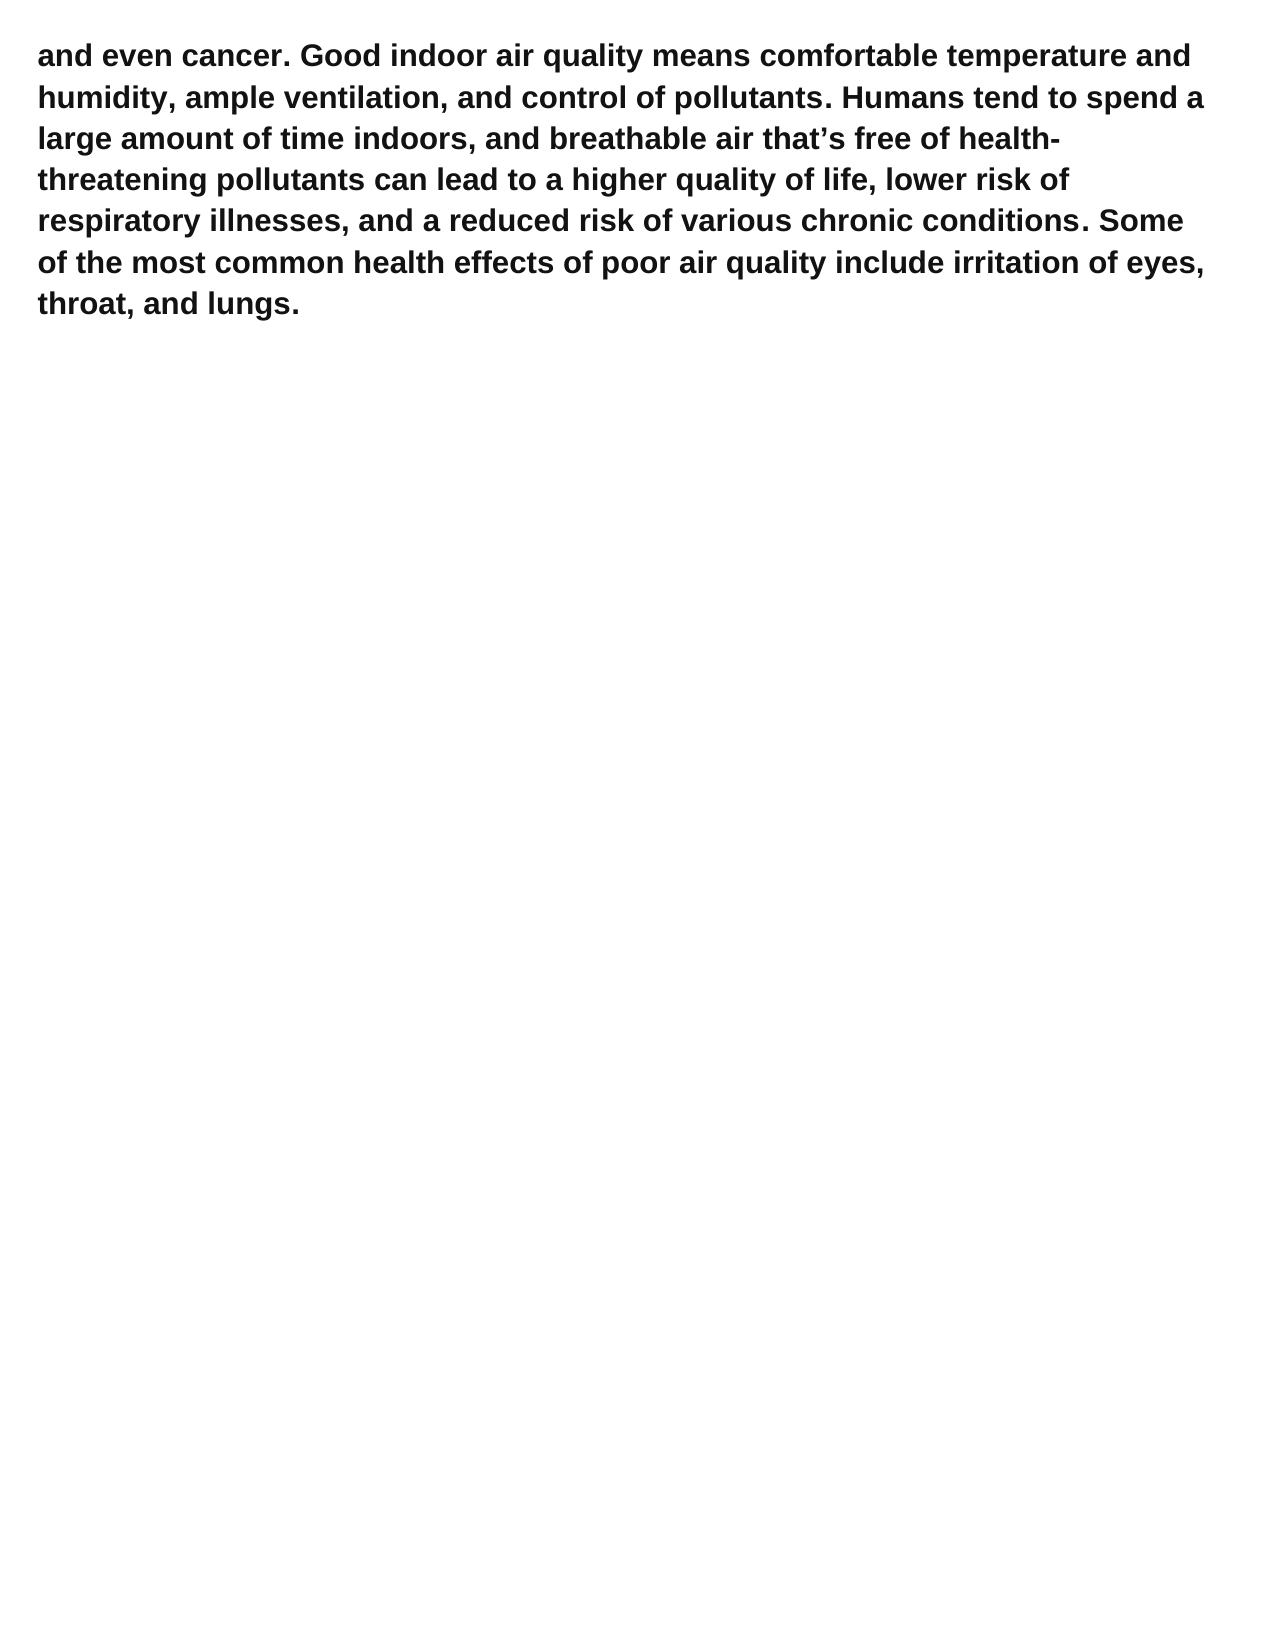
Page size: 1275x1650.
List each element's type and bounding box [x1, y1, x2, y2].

text [37, 37, 1209, 321]
